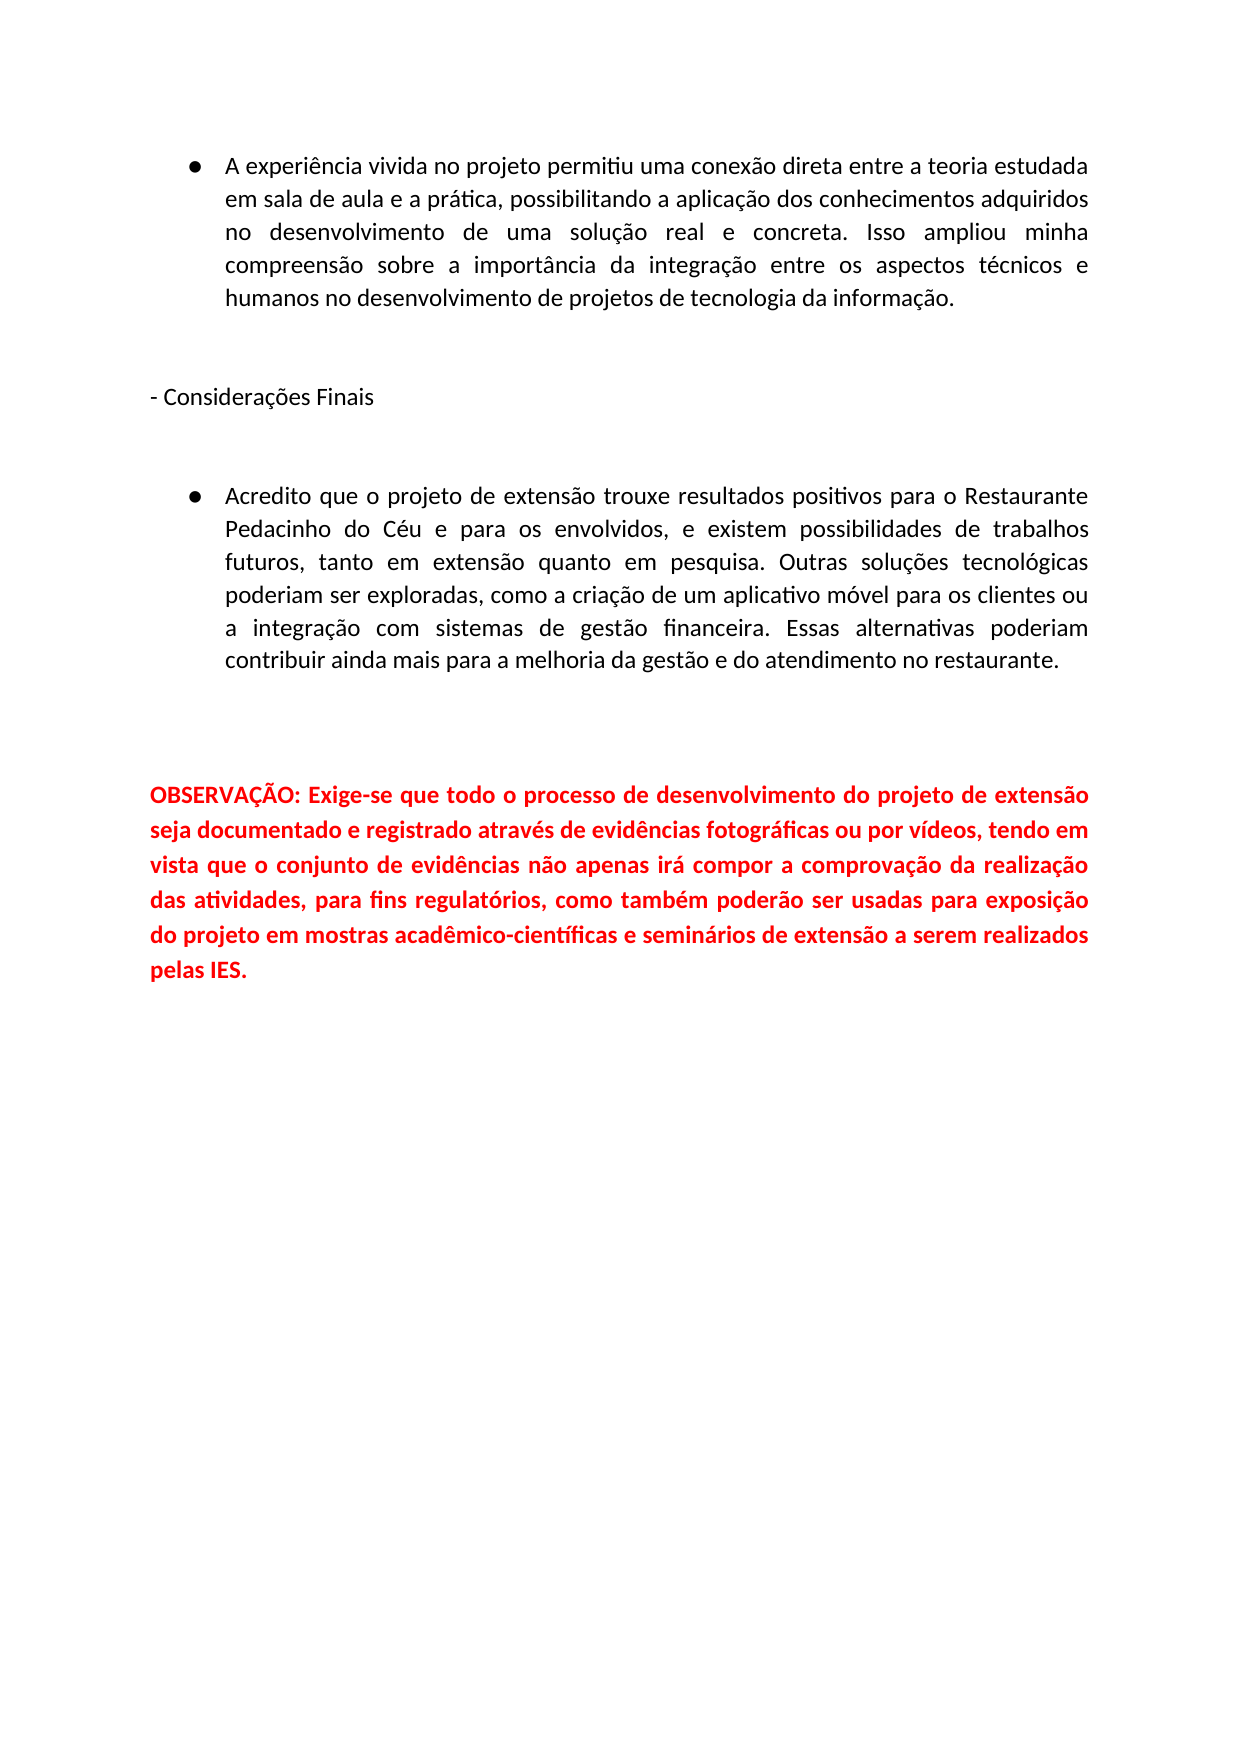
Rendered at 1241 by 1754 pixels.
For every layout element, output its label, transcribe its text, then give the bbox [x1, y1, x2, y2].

text OBSERVAÇÃO: Exige-se que todo o processo de desenvolvimento do projeto de extensão seja documentado e registrado através de evidências fotográficas ou por vídeos, tendo em vista que o conjunto de evidências não apenas irá compor a comprovação da realização das atividades, para fins regulatórios, como também poderão ser usadas para exposição do projeto em mostras acadêmico-científicas e seminários de extensão a serem realizados pelas IES. [150, 779, 1090, 984]
list A experiência vivida no projeto permitiu uma conexão direta entre a teoria estudada em sala de aula e a prática, possibilitando a aplicação dos conhecimentos adquiridos no desenvolvimento de uma solução real e concreta. Isso ampliou minha compreensão sobre a importância da integração entre os aspectos técnicos e humanos no desenvolvimento de projetos de tecnologia da informação. [187, 150, 1090, 312]
list Acredito que o projeto de extensão trouxe resultados positivos para o Restaurante Pedacinho do Céu e para os envolvidos, e existem possibilidades de trabalhos futuros, tanto em extensão quanto em pesquisa. Outras soluções tecnológicas poderiam ser exploradas, como a criação de um aplicativo móvel para os clientes ou a integração com sistemas de gestão financeira. Essas alternativas poderiam contribuir ainda mais para a melhoria da gestão e do atendimento no restaurante. [187, 480, 1090, 675]
text - Considerações Finais [150, 381, 1090, 411]
